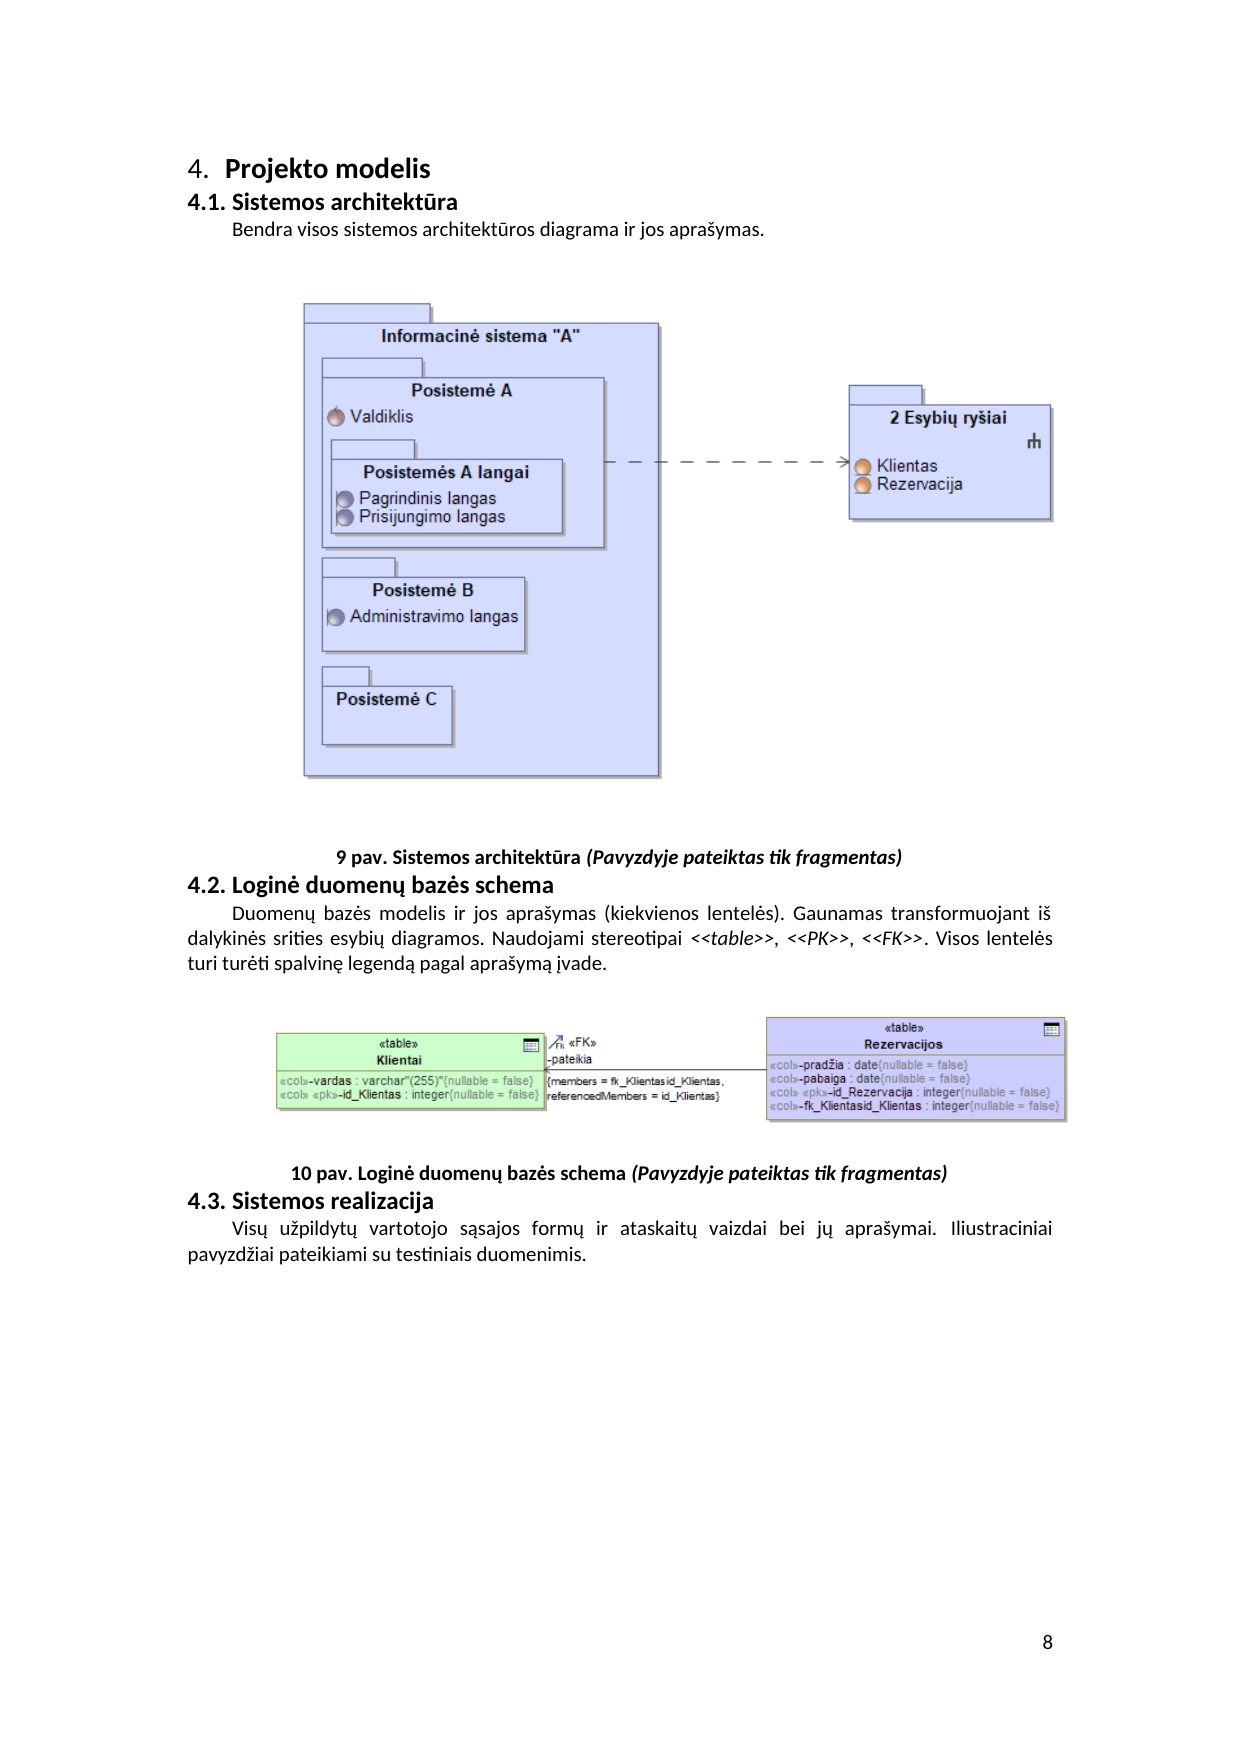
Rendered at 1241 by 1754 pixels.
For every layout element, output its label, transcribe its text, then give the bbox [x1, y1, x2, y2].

text Duomenų bazės modelis ir jos aprašymas (kiekvienos lentelės). Gaunamas transformuojant iš dalykinės srities esybių diagramos. Naudojami stereotipai <<table>>, <<PK>>, <<FK>>. Visos lentelės turi turėti spalvinę legendą pagal aprašymą įvade. [187, 900, 1053, 976]
text 10 pav. Loginė duomenų bazės schema (Pavyzdyje pateiktas tik fragmentas) [187, 1160, 1053, 1185]
subtitle Projekto modelis [187, 150, 1053, 186]
text Visų užpildytų vartotojo sąsajos formų ir ataskaitų vaizdai bei jų aprašymai. Iliustraciniai pavyzdžiai pateikiami su testiniais duomenimis. [187, 1216, 1053, 1266]
picture [231, 976, 1098, 1160]
subtitle Loginė duomenų bazės schema [187, 869, 1053, 900]
text Bendra visos sistemos architektūros diagrama ir jos aprašymas. [187, 216, 1053, 242]
subtitle Sistemos architektūra [187, 186, 1053, 216]
subtitle Sistemos realizacija [187, 1185, 1053, 1216]
picture [231, 241, 1098, 844]
text 9 pav. Sistemos architektūra (Pavyzdyje pateiktas tik fragmentas) [187, 844, 1053, 869]
